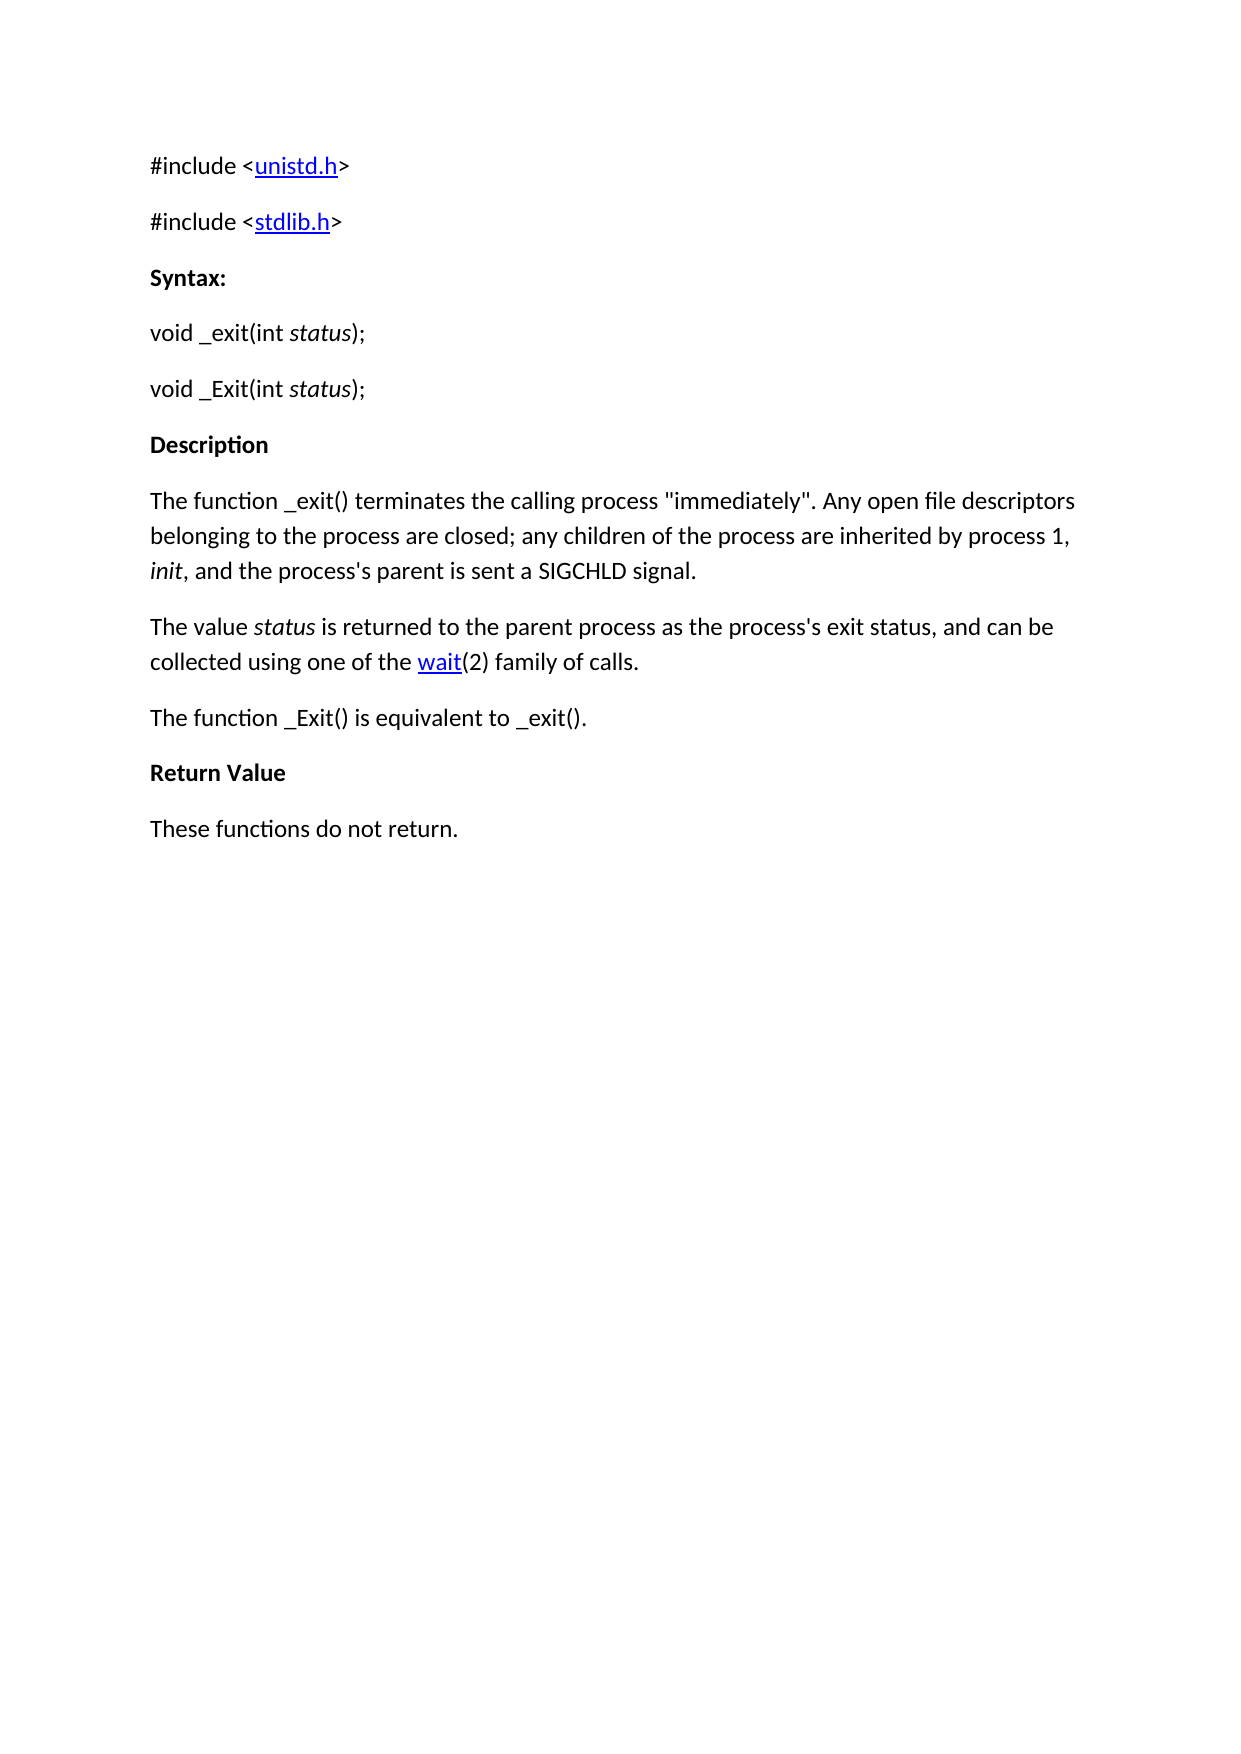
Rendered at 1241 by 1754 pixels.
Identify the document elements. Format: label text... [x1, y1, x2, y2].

text #include <unistd.h> [150, 150, 1090, 181]
text Syntax: [150, 262, 1090, 292]
text void _exit(int status); [150, 317, 1090, 348]
text The function _exit() terminates the calling process "immediately". Any open file descriptors belonging to the process are closed; any children of the process are inherited by process 1, init, and the process's parent is sent a SIGCHLD signal. [150, 485, 1090, 586]
text These functions do not return. [150, 813, 1090, 844]
text The value status is returned to the parent process as the process's exit status, and can be collected using one of the wait(2) family of calls. [150, 611, 1090, 676]
text #include <stdlib.h> [150, 206, 1090, 236]
text void _Exit(int status); [150, 373, 1090, 404]
text The function _Exit() is equivalent to _exit(). [150, 702, 1090, 732]
text Description [150, 429, 1090, 460]
text Return Value [150, 757, 1090, 788]
